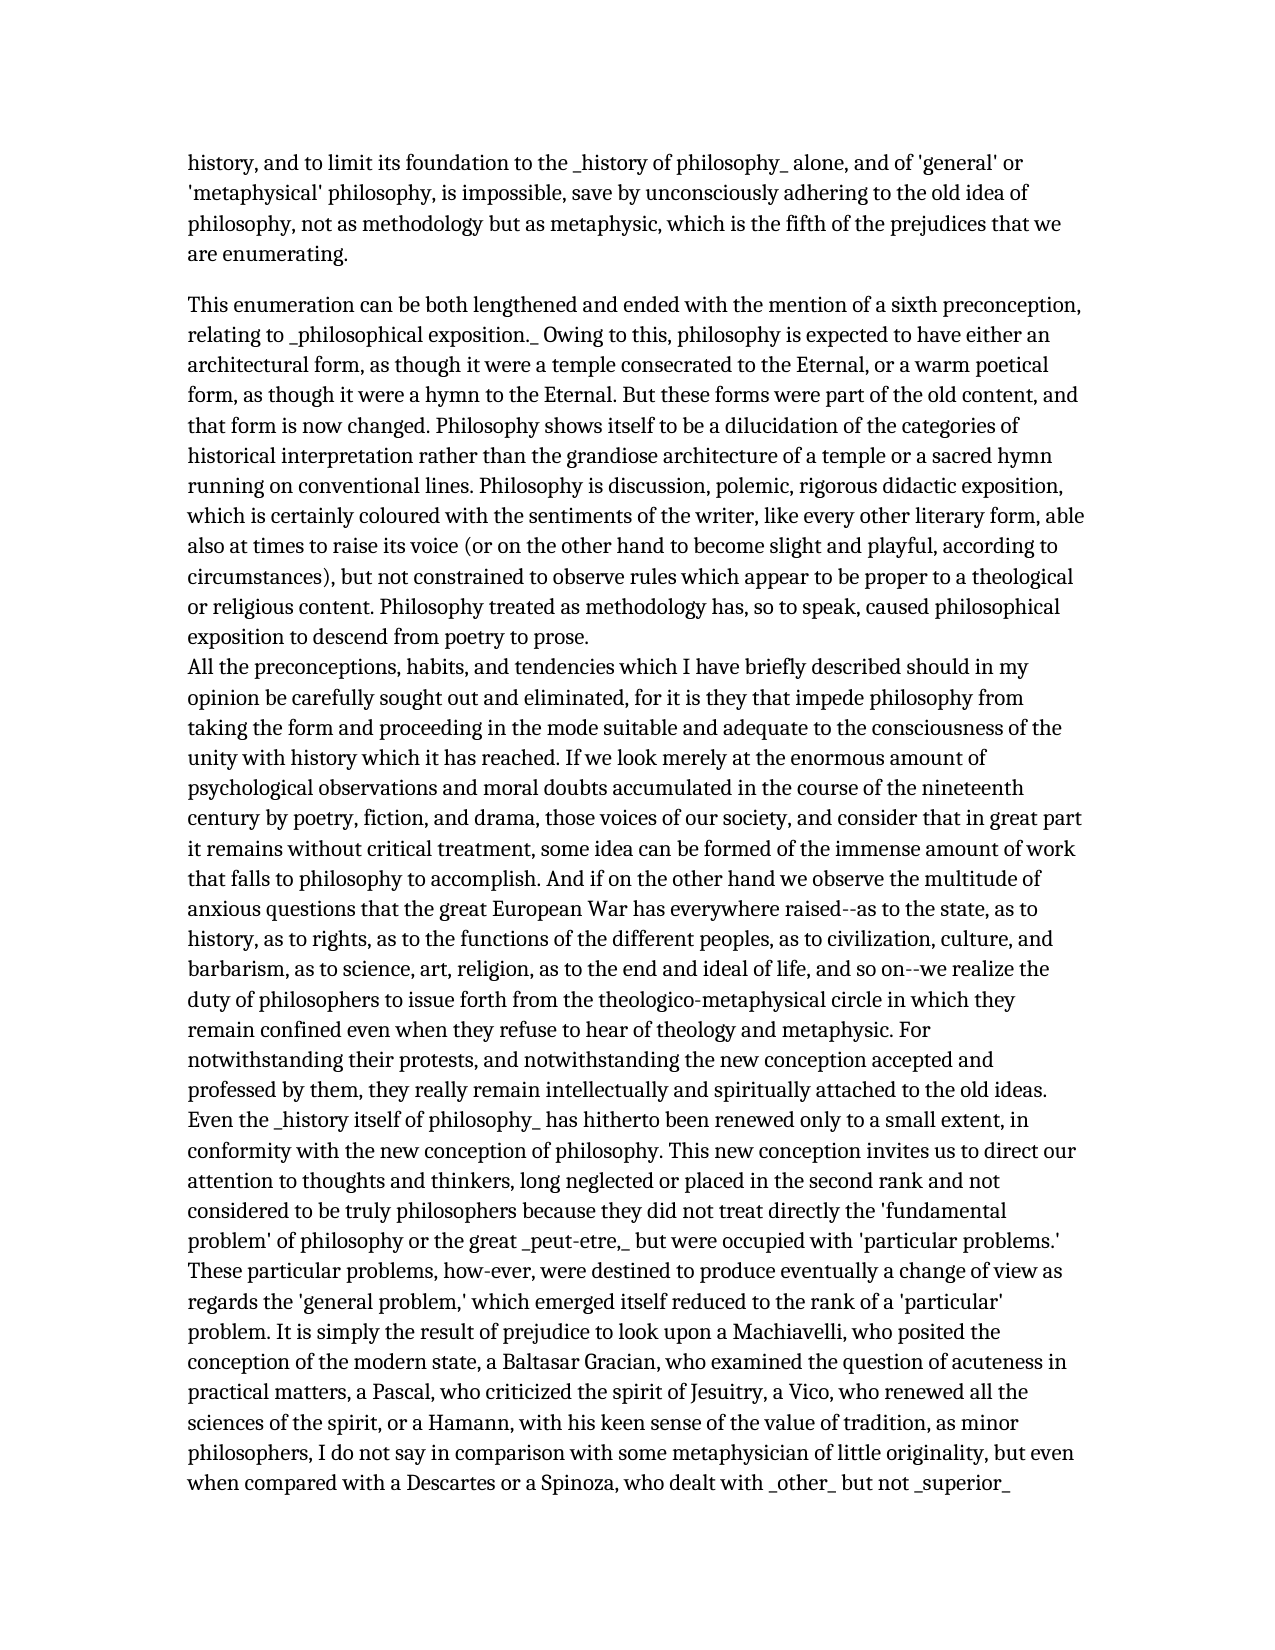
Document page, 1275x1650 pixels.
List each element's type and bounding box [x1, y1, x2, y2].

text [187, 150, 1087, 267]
text [187, 292, 1087, 1496]
